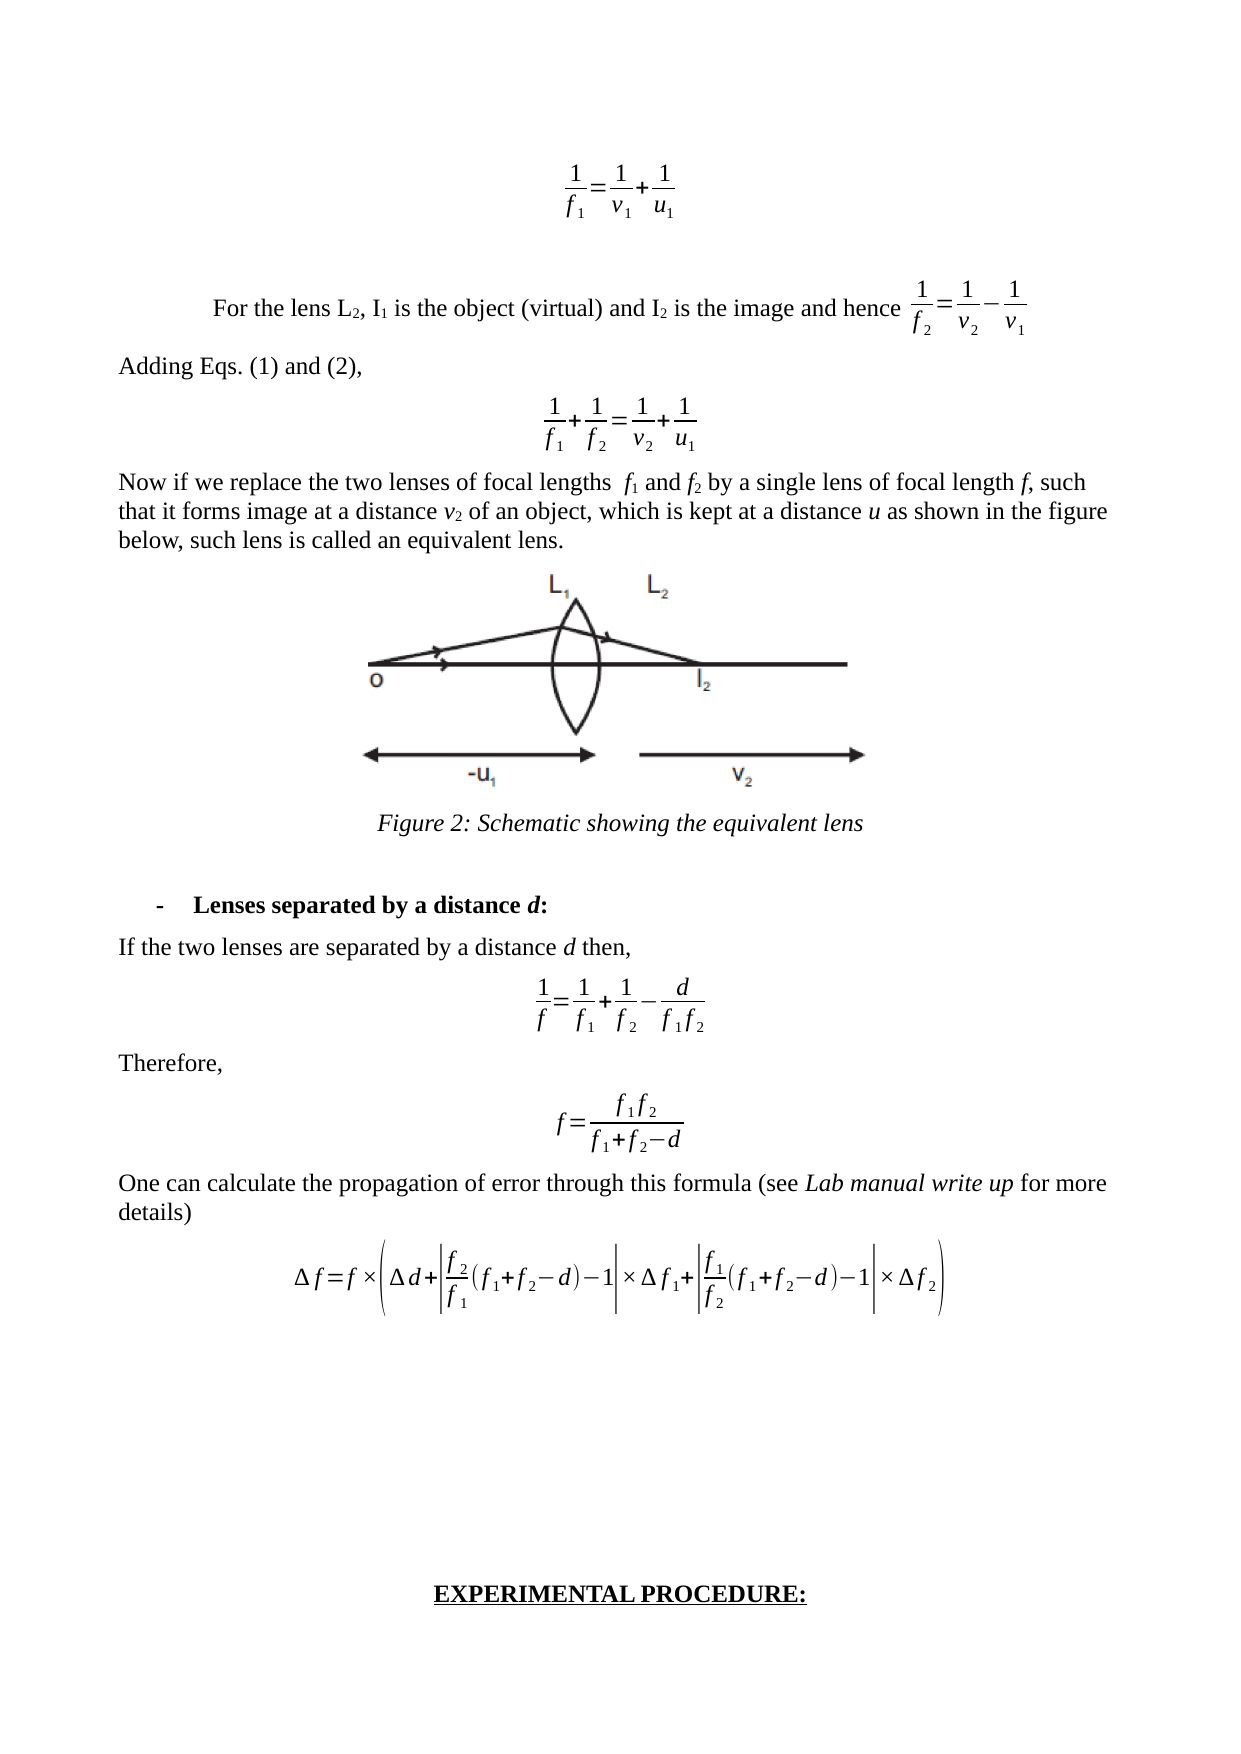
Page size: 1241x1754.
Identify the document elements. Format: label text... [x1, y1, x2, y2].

text EXPERIMENTAL PROCEDURE: [118, 1579, 1122, 1608]
text Now if we replace the two lenses of focal lengths f1 and f2 by a single lens of focal length f, such that it forms image at a distance v2 of an object, which is kept at a distance u as shown in the figure below, such lens is called an equivalent lens. [118, 467, 1122, 554]
text One can calculate the propagation of error through this formula (see Lab manual write up for more details) [118, 1168, 1122, 1226]
text Adding Eqs. (1) and (2), [118, 351, 1122, 380]
text If the two lenses are separated by a distance d then, [118, 932, 1122, 961]
text Therefore, [118, 1048, 1122, 1077]
text For the lens L2, I1 is the object (virtual) and I2 is the image and hence [118, 276, 1122, 338]
picture [360, 566, 880, 796]
list Lenses separated by a distance d: [156, 891, 1122, 919]
